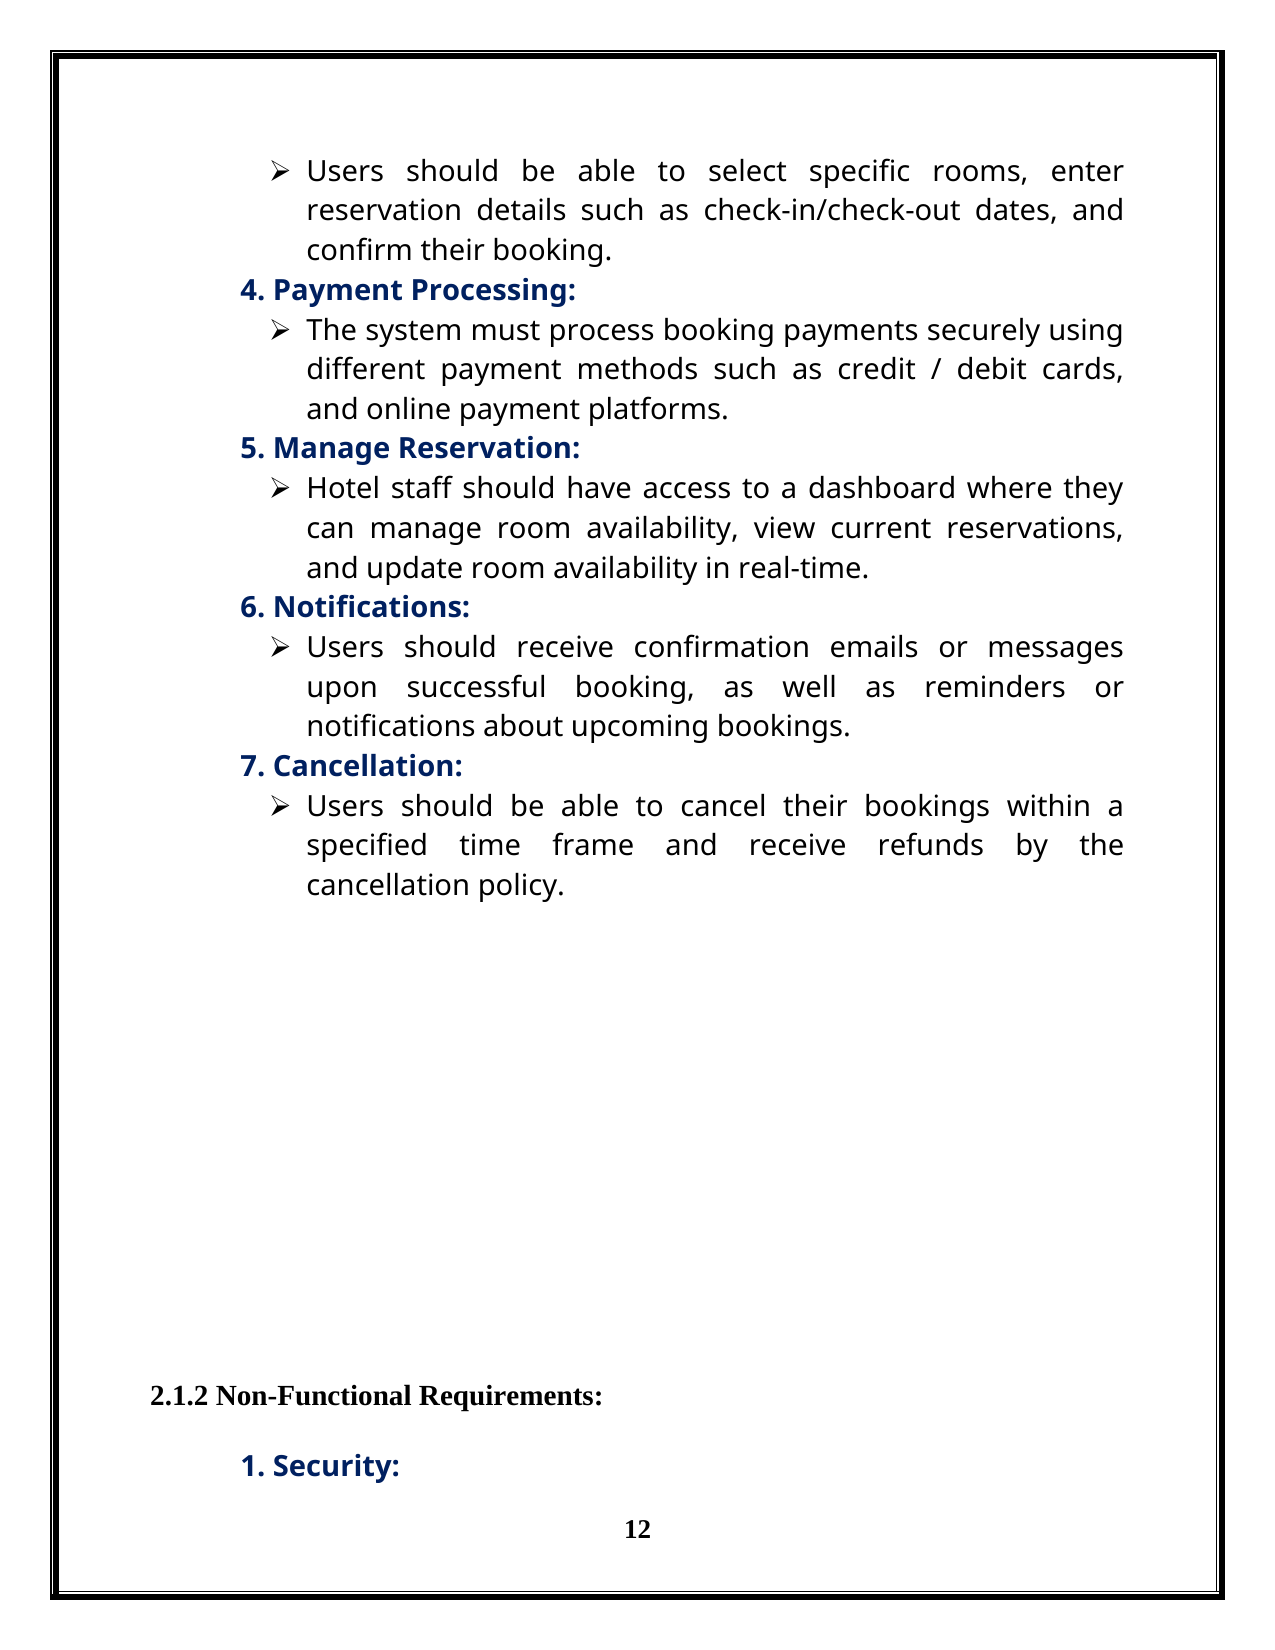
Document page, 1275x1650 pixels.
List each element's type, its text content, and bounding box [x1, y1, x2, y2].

list Users should be able to select specific rooms, enter reservation details such as check-in/check-out dates, and confirm their booking. [269, 150, 1125, 269]
list Users should receive confirmation emails or messages upon successful booking, as well as reminders or notifications about upcoming bookings. [269, 626, 1125, 745]
list Hotel staff should have access to a dashboard where they can manage room availability, view current reservations, and update room availability in real-time. [269, 467, 1125, 587]
text 2.1.2 Non-Functional Requirements: [150, 1378, 1125, 1412]
text 5. Manage Reservation: [225, 428, 1125, 467]
list The system must process booking payments securely using different payment methods such as credit / debit cards, and online payment platforms. [269, 309, 1125, 428]
text 6. Notifications: [225, 587, 1125, 626]
text 4. Payment Processing: [225, 269, 1125, 309]
text 7. Cancellation: [225, 745, 1125, 785]
list Users should be able to cancel their bookings within a specified time frame and receive refunds by the cancellation policy. [269, 785, 1125, 904]
text 1. Security: [225, 1446, 1125, 1485]
